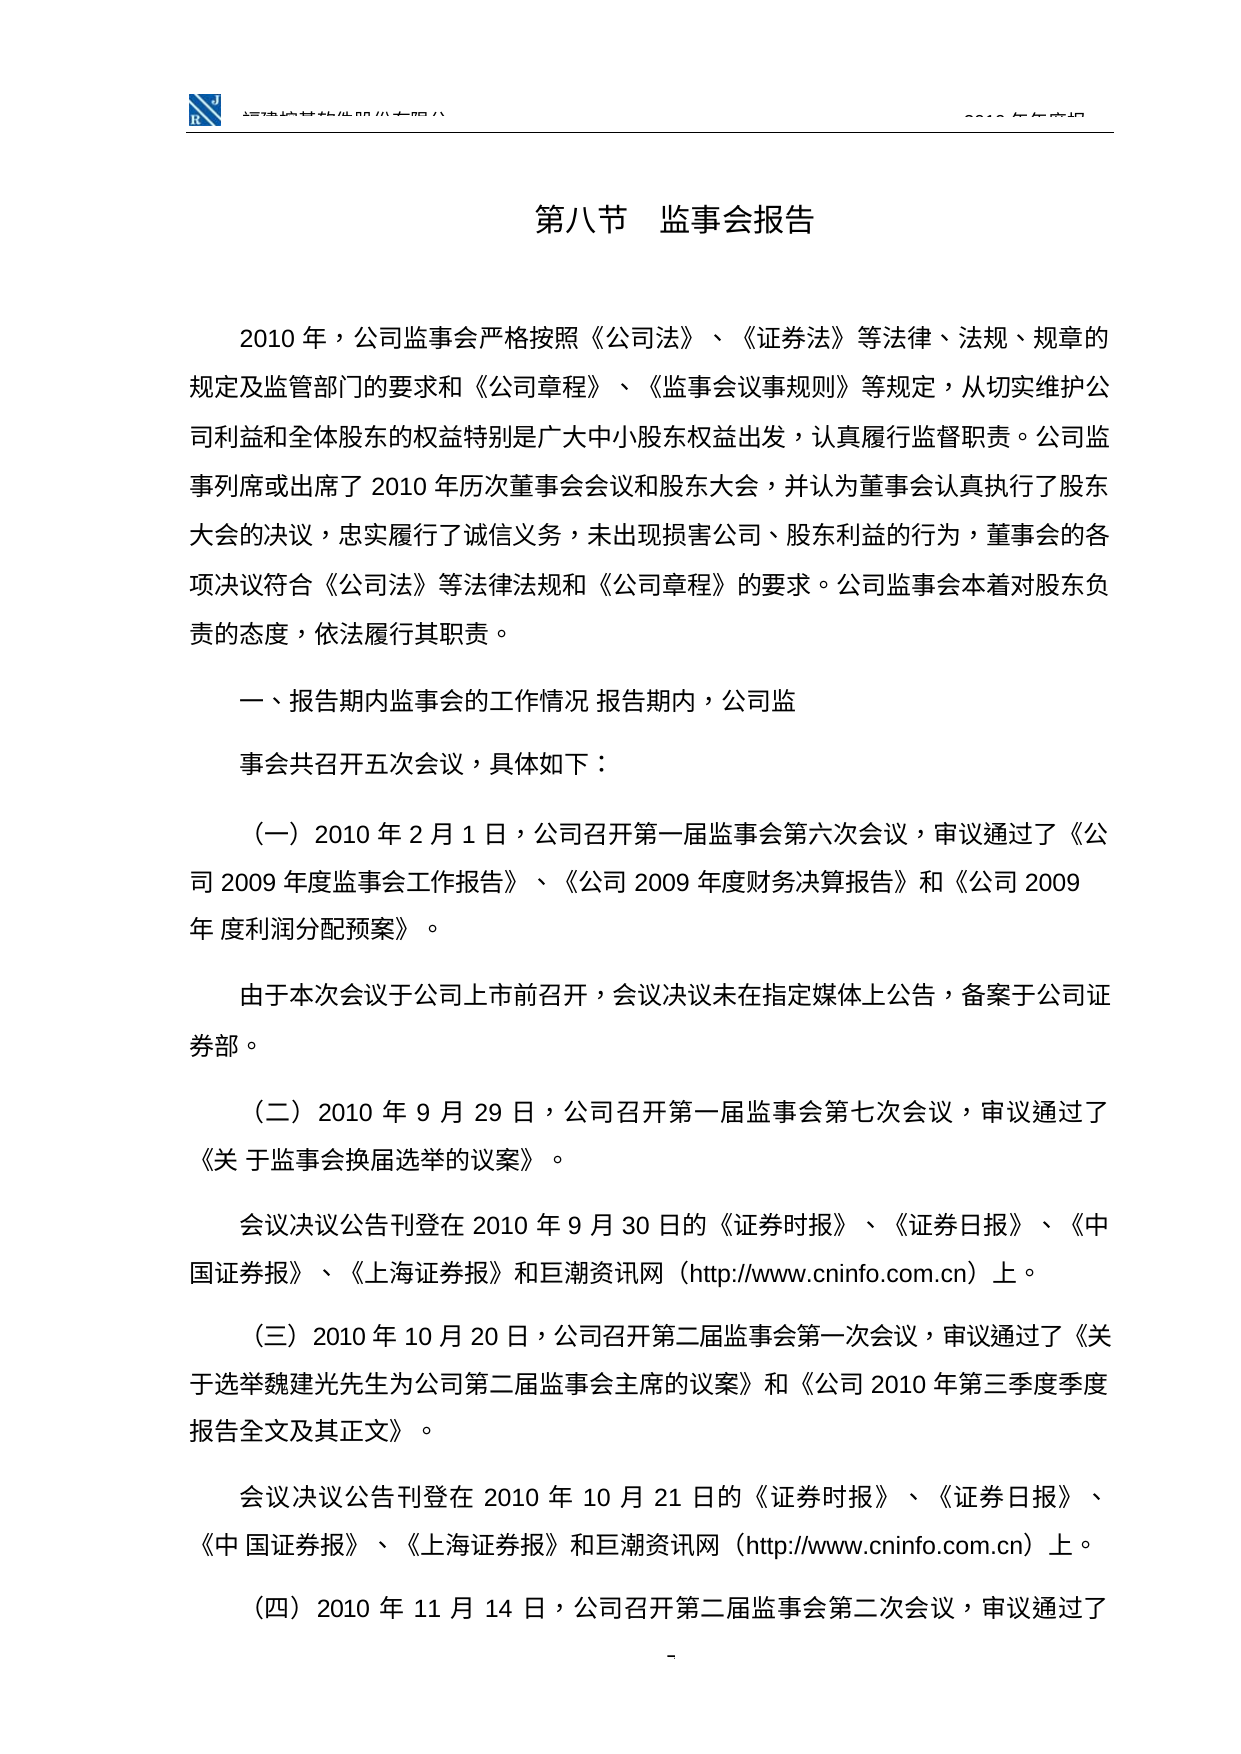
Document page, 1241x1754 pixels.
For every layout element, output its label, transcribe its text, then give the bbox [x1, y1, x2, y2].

text 司 2009 年度监事会工作报告》、《公司 2009 年度财务决算报告》和《公司 2009 年 度利润分配预案》。 [189, 864, 1111, 946]
text 会议决议公告刊登在 2010 年 10 月 21 日的《证券时报》、《证券日报》、《中 国证券报》、《上海证券报》和巨潮资讯网（http://www.cninfo.com.cn）上。 [189, 1480, 1111, 1561]
text （二）2010 年 9 月 29 日，公司召开第一届监事会第七次会议，审议通过了《关 于监事会换届选举的议案》。 [189, 1095, 1111, 1176]
text 由于本次会议于公司上市前召开，会议决议未在指定媒体上公告，备案于公司证 券部。 [189, 978, 1111, 1062]
text 一、报告期内监事会的工作情况 报告期内，公司监事会共召开五次会议，具体如下： [239, 683, 817, 781]
subtitle 第八节 监事会报告 [224, 198, 1126, 241]
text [189, 1590, 1111, 1624]
text （一）2010 年 2 月 1 日，公司召开第一届监事会第六次会议，审议通过了《公 [239, 816, 1126, 851]
text 于选举魏建光先生为公司第二届监事会主席的议案》和《公司 2010 年第三季度季度 报告全文及其正文》。 [189, 1366, 1112, 1448]
picture [189, 94, 221, 126]
text 会议决议公告刊登在 2010 年 9 月 30 日的《证券时报》、《证券日报》、《中 国证券报》、《上海证券报》和巨潮资讯网（http://www.cninfo.com.cn）上。 [189, 1208, 1111, 1290]
text 2010 年，公司监事会严格按照《公司法》、《证券法》等法律、法规、规章的 规定及监管部门的要求和《公司章程》、《监事会议事规则》等规定，从切实维护公 司利益和全体股东的权益特别是广大中小股东权益出发，认真履行监督职责。公司监 事列席或出席了 2010 年历次董事会会议和股东大会，并认为董事会认真执行了股东 大会的决议，忠实履行了诚信义务，未出现损害公司、股东利益的行为，董事会的各 项决议符合《公司法》等法律法规和《公司章程》的要求。公司监事会本着对股东负 责的态度，依法履行其职责。 [189, 321, 1111, 651]
text （三）2010 年 10 月 20 日，公司召开第二届监事会第一次会议，审议通过了《关 [239, 1318, 1126, 1352]
